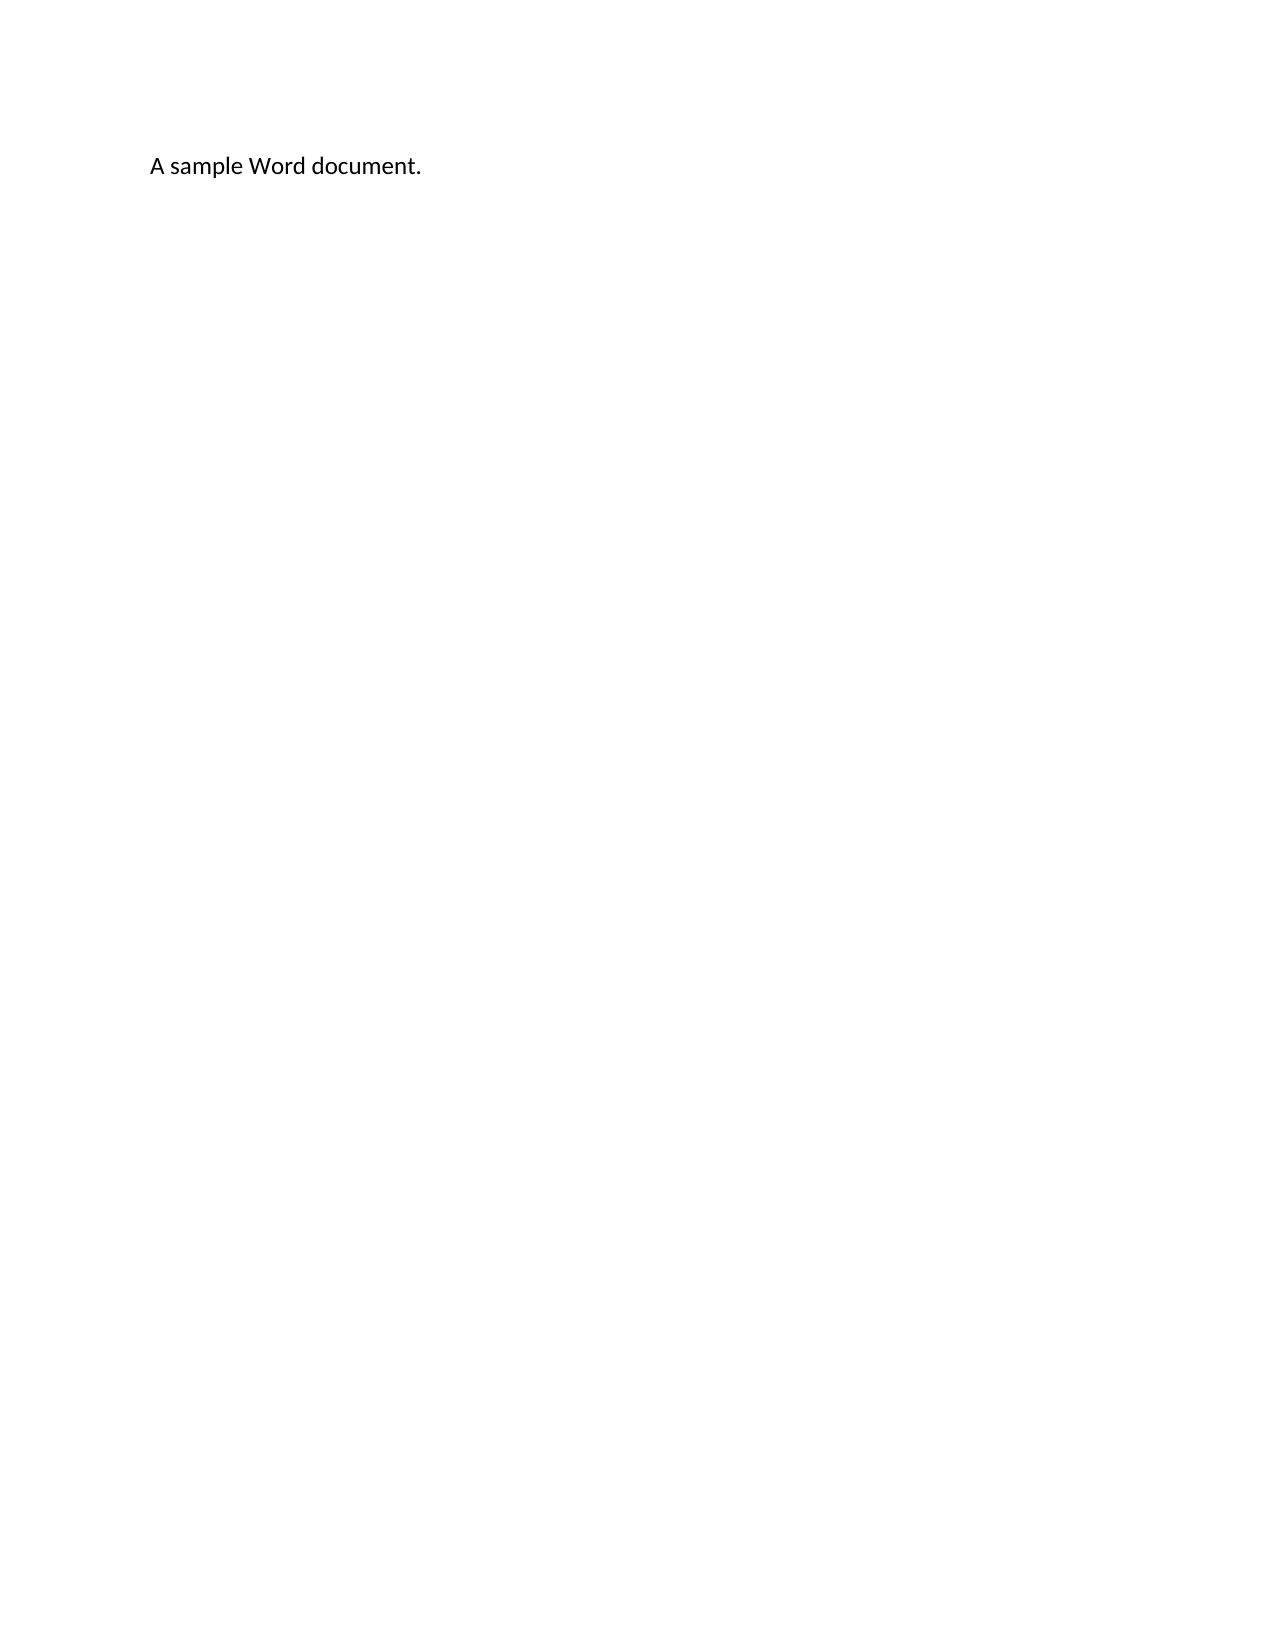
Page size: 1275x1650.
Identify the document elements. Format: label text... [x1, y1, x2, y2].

text A sample Word document. [150, 150, 1125, 181]
